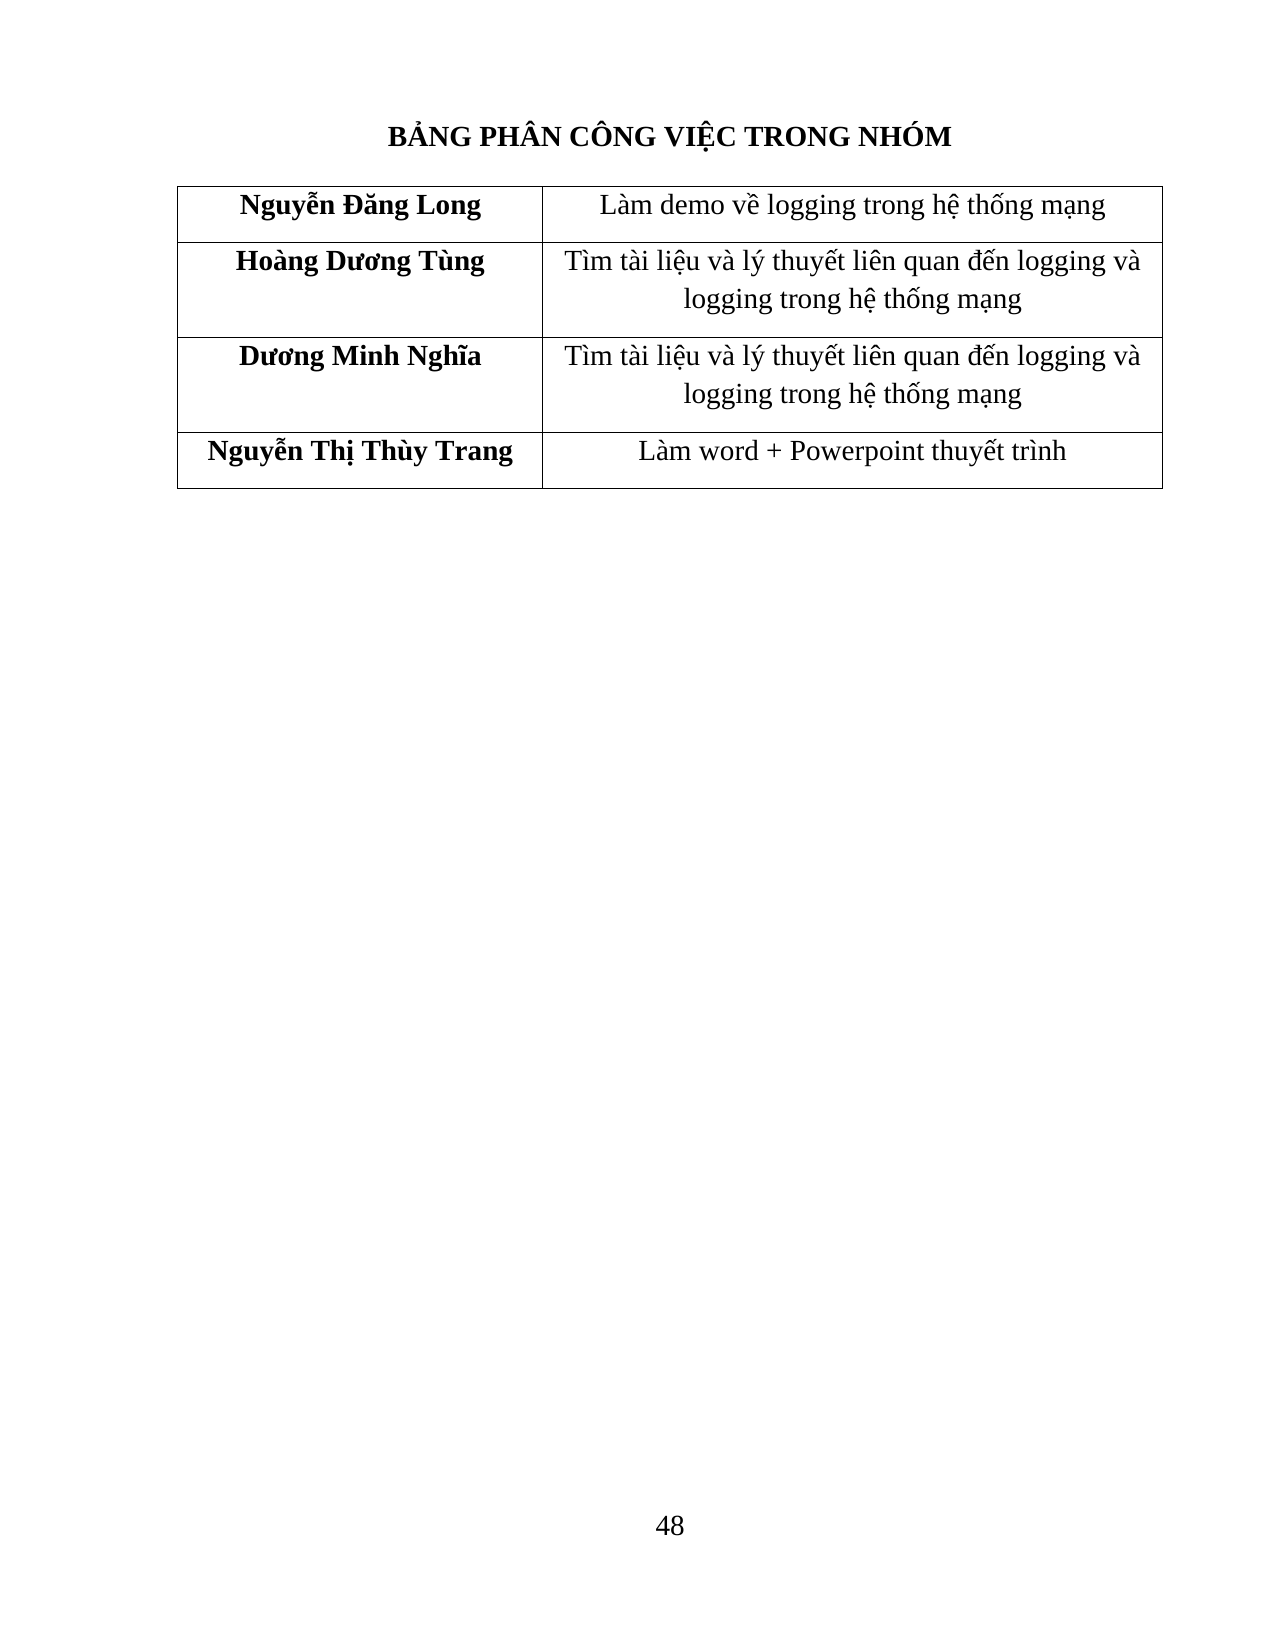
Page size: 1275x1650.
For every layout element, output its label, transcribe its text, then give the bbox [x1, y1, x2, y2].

table_cell Tìm tài liệu và lý thuyết liên quan đến logging và logging trong hệ thống mạng [543, 338, 1162, 432]
table_header Làm demo về logging trong hệ thống mạng [543, 187, 1162, 242]
table_cell Dương Minh Nghĩa [178, 338, 542, 432]
table_cell Tìm tài liệu và lý thuyết liên quan đến logging và logging trong hệ thống mạng [543, 243, 1162, 337]
table_header Nguyễn Đăng Long [178, 187, 542, 242]
text BẢNG PHÂN CÔNG VIỆC TRONG NHÓM [177, 119, 1163, 152]
table_cell Làm word + Powerpoint thuyết trình [543, 433, 1162, 488]
table_cell Nguyễn Thị Thùy Trang [178, 433, 542, 488]
table_cell Hoàng Dương Tùng [178, 243, 542, 337]
